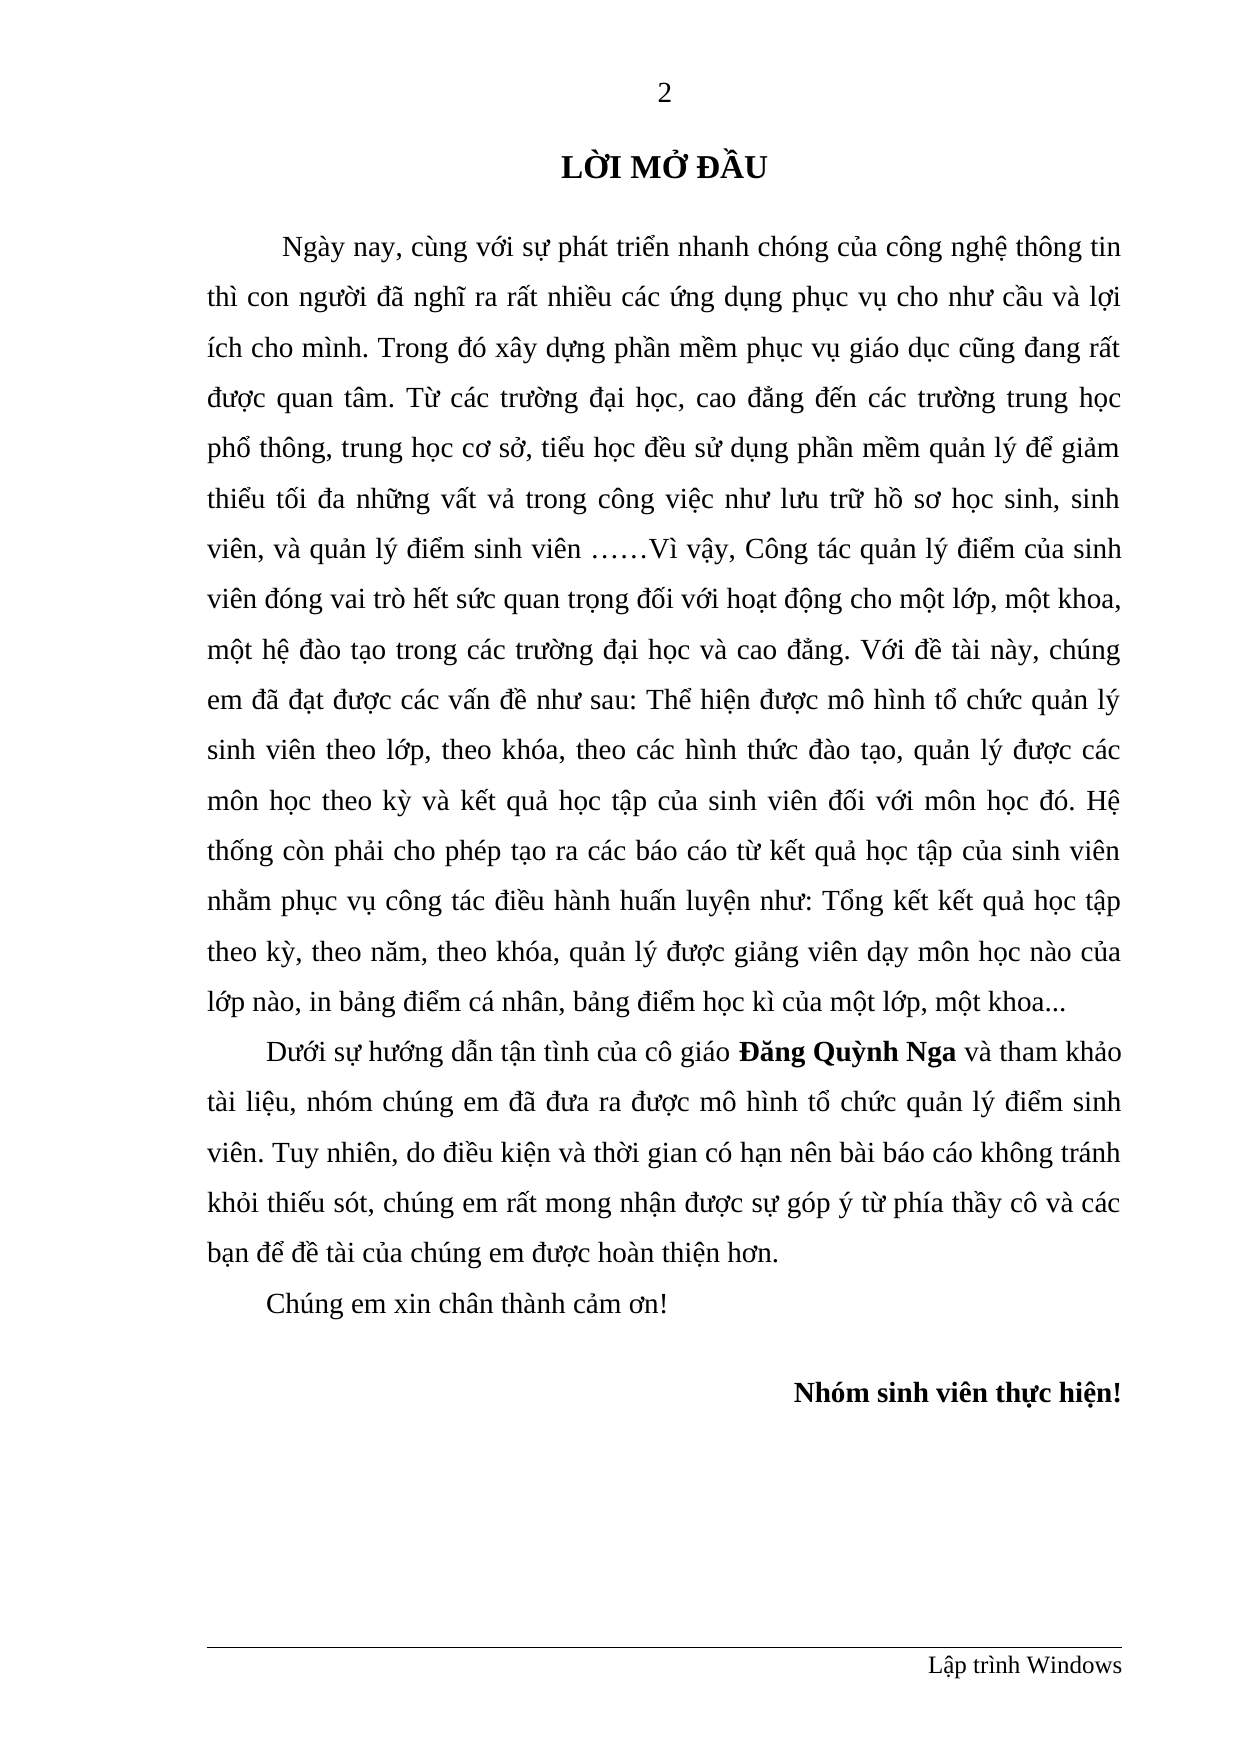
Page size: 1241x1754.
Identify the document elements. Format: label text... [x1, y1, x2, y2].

text Chúng em xin chân thành cảm ơn! [207, 1286, 1122, 1319]
text Dưới sự hướng dẫn tận tình của cô giáo Đăng Quỳnh Nga và tham khảo tài liệu, nhóm chúng em đã đưa ra được mô hình tổ chức quản lý điểm sinh viên. Tuy nhiên, do điều kiện và thời gian có hạn nên bài báo cáo không tránh khỏi thiếu sót, chúng em rất mong nhận được sự góp ý từ phía thầy cô và các bạn để đề tài của chúng em được hoàn thiện hơn. [207, 1034, 1122, 1269]
text Nhóm sinh viên thực hiện! [657, 1375, 1122, 1408]
text Ngày nay, cùng với sự phát triển nhanh chóng của công nghệ thông tin thì con người đã nghĩ ra rất nhiều các ứng dụng phục vụ cho như cầu và lợi ích cho mình. Trong đó xây dựng phần mềm phục vụ giáo dục cũng đang rất được quan tâm. Từ các trường đại học, cao đẳng đến các trường trung học phổ thông, trung học cơ sở, tiểu học đều sử dụng phần mềm quản lý để giảm thiểu tối đa những vất vả trong công việc như lưu trữ hồ sơ học sinh, sinh viên, và quản lý điểm sinh viên ……Vì vậy, Công tác quản lý điểm của sinh viên đóng vai trò hết sức quan trọng đối với hoạt động cho một lớp, một khoa, một hệ đào tạo trong các trường đại học và cao đẳng. Với đề tài này, chúng em đã đạt được các vấn đề như sau: Thể hiện được mô hình tổ chức quản lý sinh viên theo lớp, theo khóa, theo các hình thức đào tạo, quản lý được các môn học theo kỳ và kết quả học tập của sinh viên đối với môn học đó. Hệ thống còn phải cho phép tạo ra các báo cáo từ kết quả học tập của sinh viên nhằm phục vụ công tác điều hành huấn luyện như: Tổng kết kết quả học tập theo kỳ, theo năm, theo khóa, quản lý được giảng viên dạy môn học nào của lớp nào, in bảng điểm cá nhân, bảng điểm học kì của một lớp, một khoa... [207, 229, 1122, 1017]
subtitle LỜI MỞ ĐẦU [207, 148, 1122, 186]
